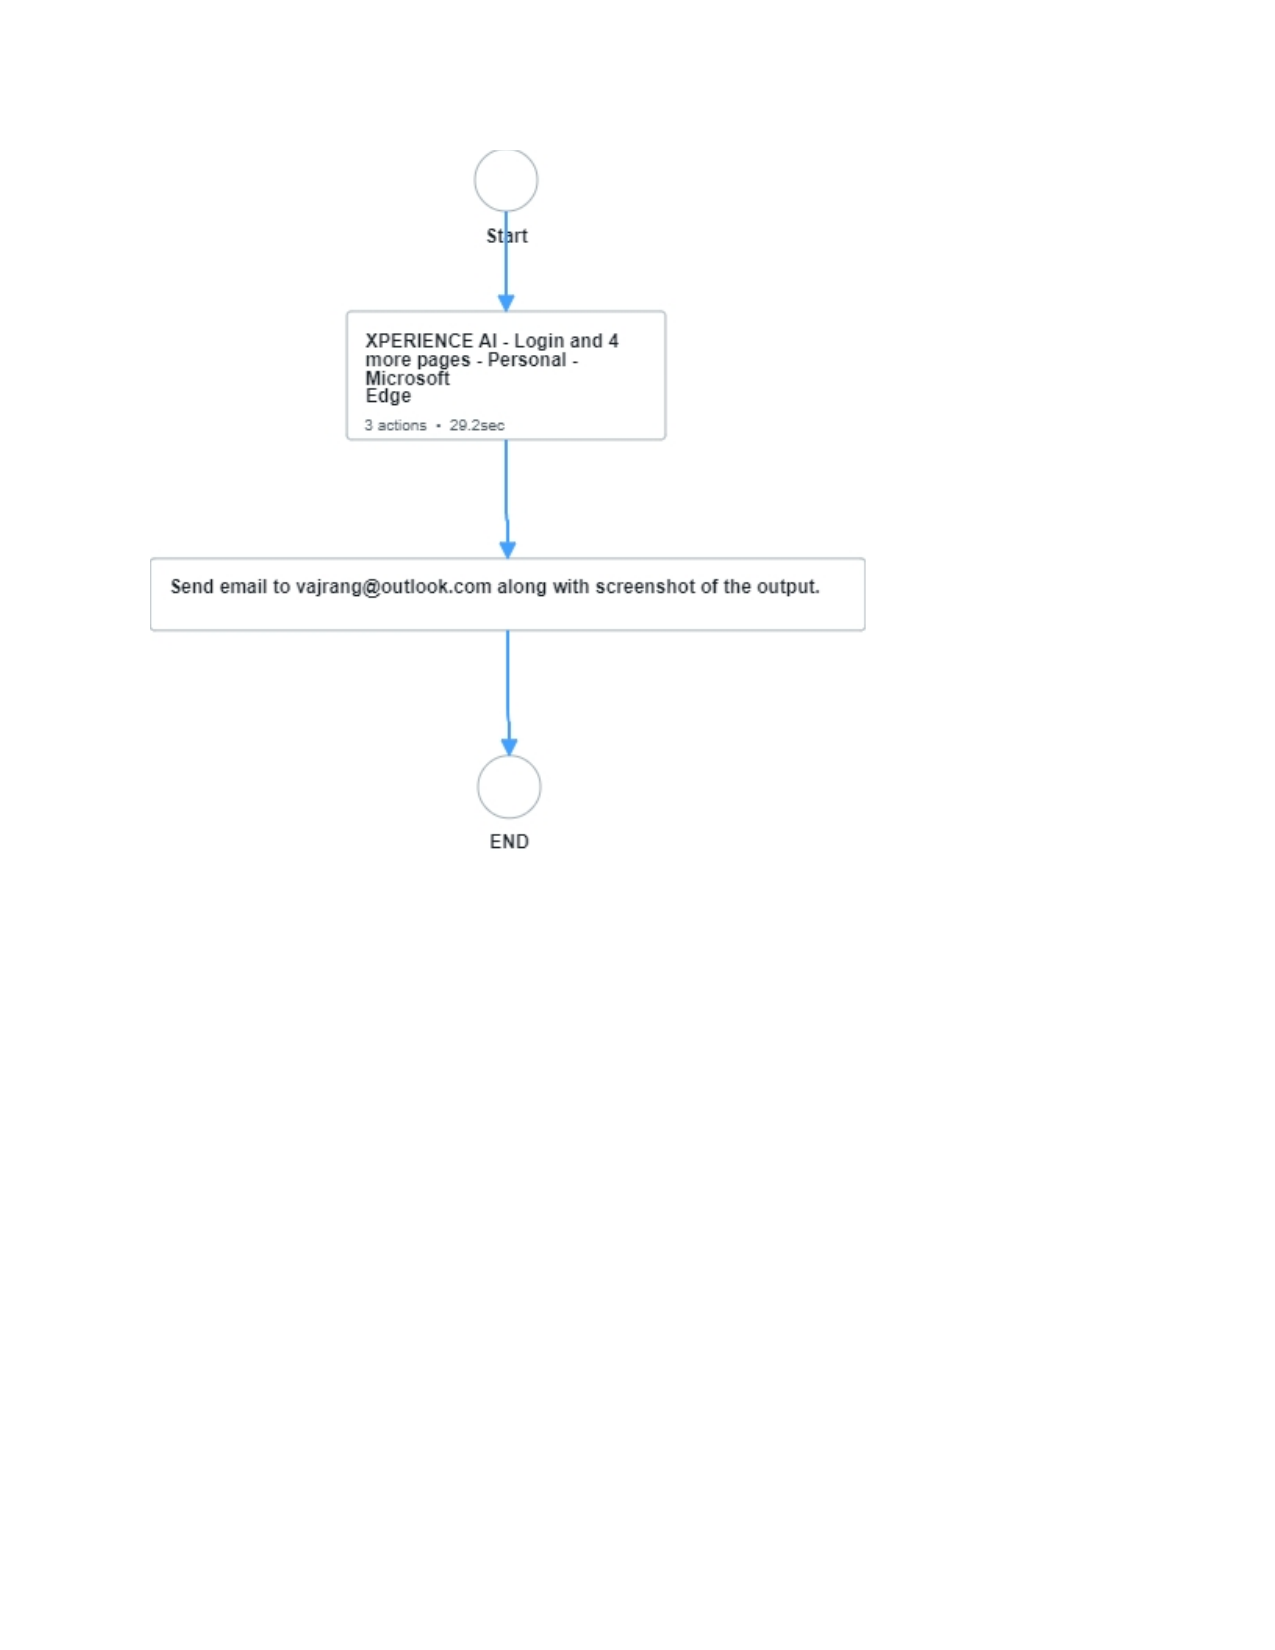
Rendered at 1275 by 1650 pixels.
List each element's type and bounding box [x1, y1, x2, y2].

picture [150, 150, 866, 872]
